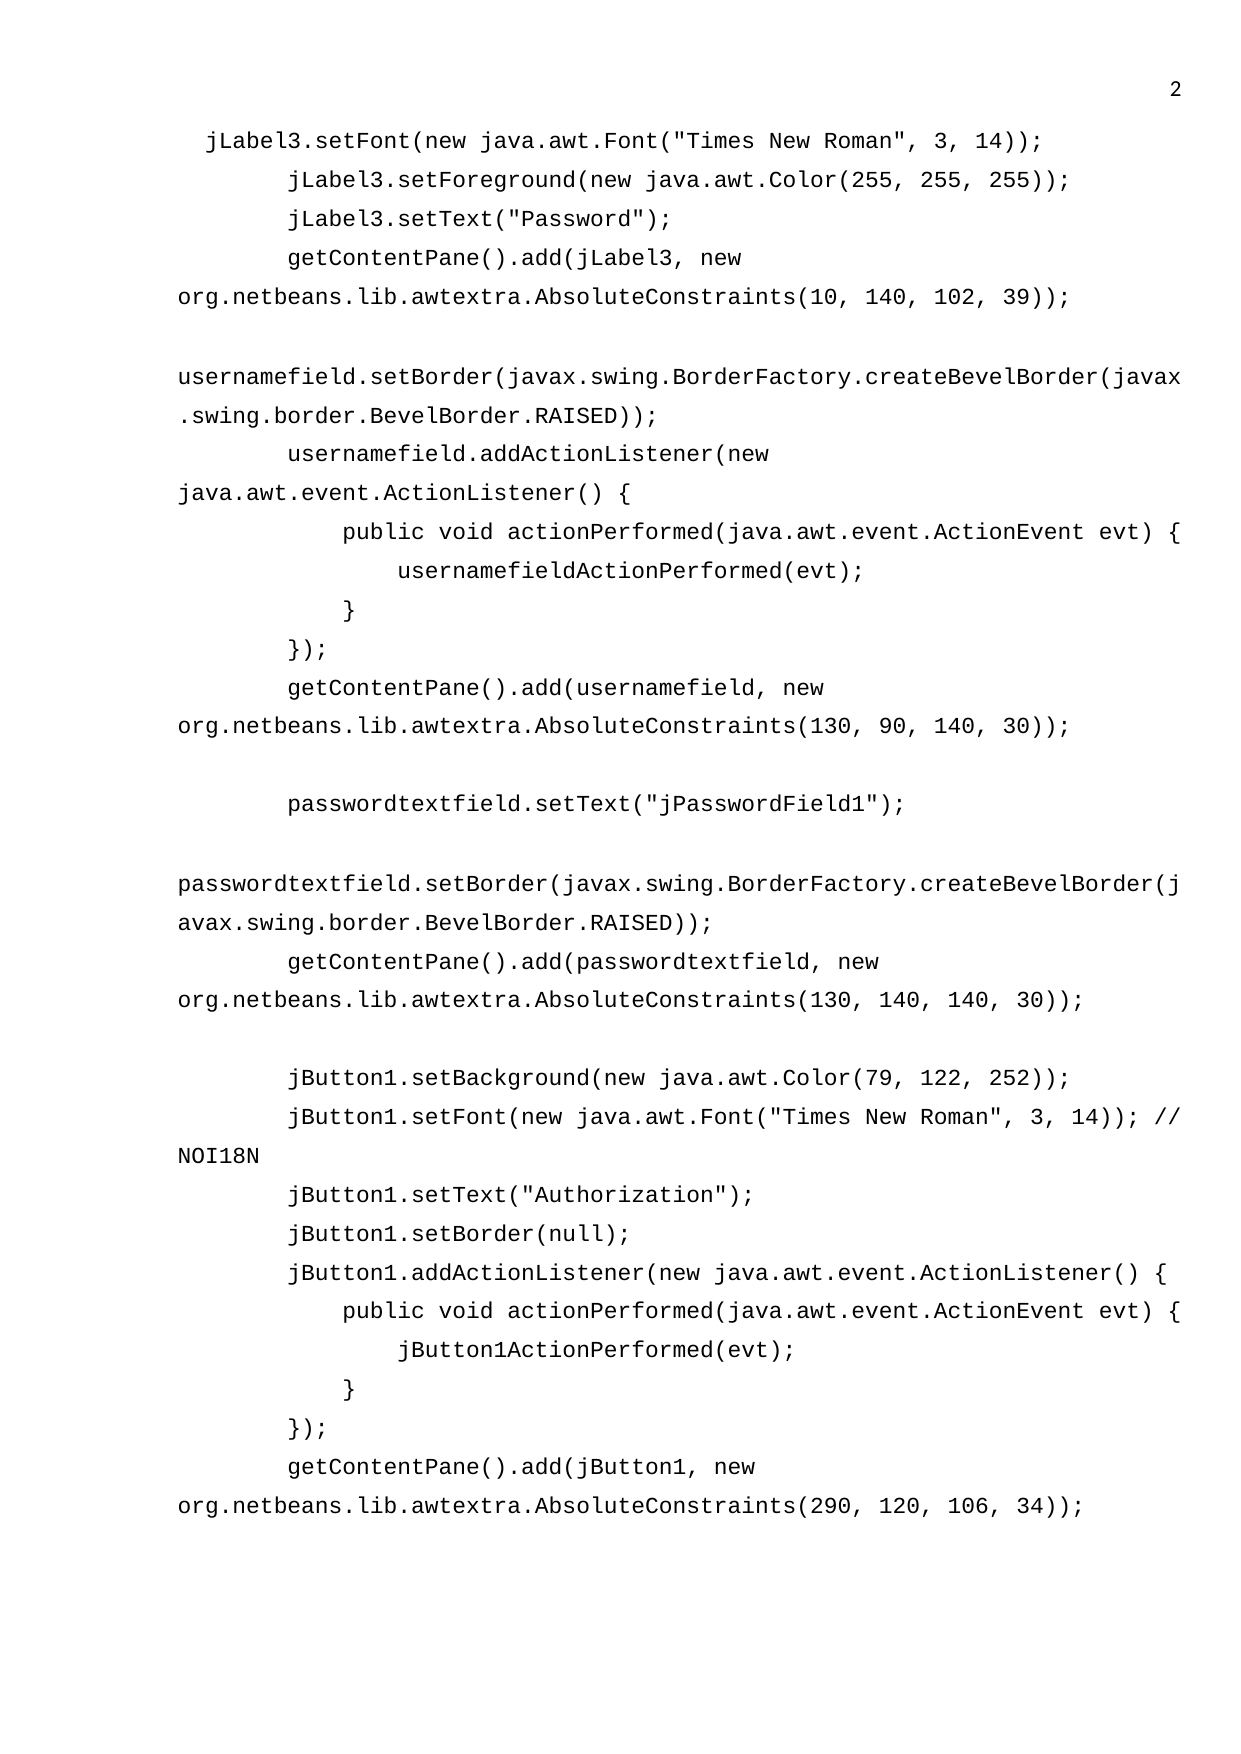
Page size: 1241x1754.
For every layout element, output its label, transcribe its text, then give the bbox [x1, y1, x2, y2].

text jButton1.setBackground(new java.awt.Color(79, 122, 252)); [177, 1067, 1181, 1092]
text jButton1.addActionListener(new java.awt.event.ActionListener() { [177, 1261, 1181, 1287]
text }); [177, 1416, 1181, 1442]
text getContentPane().add(passwordtextfield, new org.netbeans.lib.awtextra.AbsoluteConstraints(130, 140, 140, 30)); [177, 950, 1181, 1015]
text jButton1ActionPerformed(evt); [177, 1338, 1181, 1364]
text getContentPane().add(usernamefield, new org.netbeans.lib.awtextra.AbsoluteConstraints(130, 90, 140, 30)); [177, 676, 1181, 741]
text jLabel3.setForeground(new java.awt.Color(255, 255, 255)); [177, 169, 1181, 195]
text getContentPane().add(jLabel3, new org.netbeans.lib.awtextra.AbsoluteConstraints(10, 140, 102, 39)); [177, 246, 1181, 311]
text usernamefieldActionPerformed(evt); [177, 559, 1181, 585]
text jButton1.setBorder(null); [177, 1222, 1181, 1248]
text public void actionPerformed(java.awt.event.ActionEvent evt) { [177, 1300, 1181, 1326]
text jLabel3.setText("Password"); [177, 208, 1181, 233]
text usernamefield.setBorder(javax.swing.BorderFactory.createBevelBorder(javax.swing.border.BevelBorder.RAISED)); [177, 324, 1181, 430]
text public void actionPerformed(java.awt.event.ActionEvent evt) { [177, 521, 1181, 546]
text jLabel3.setFont(new java.awt.Font("Times New Roman", 3, 14)); [177, 130, 1181, 156]
text } [177, 598, 1181, 624]
text usernamefield.addActionListener(new java.awt.event.ActionListener() { [177, 443, 1181, 508]
text passwordtextfield.setText("jPasswordField1"); [177, 792, 1181, 818]
text passwordtextfield.setBorder(javax.swing.BorderFactory.createBevelBorder(javax.swing.border.BevelBorder.RAISED)); [177, 831, 1181, 937]
text getContentPane().add(jButton1, new org.netbeans.lib.awtextra.AbsoluteConstraints(290, 120, 106, 34)); [177, 1455, 1181, 1520]
text }); [177, 637, 1181, 663]
text jButton1.setFont(new java.awt.Font("Times New Roman", 3, 14)); // NOI18N [177, 1105, 1181, 1170]
text jButton1.setText("Authorization"); [177, 1183, 1181, 1209]
text } [177, 1377, 1181, 1403]
